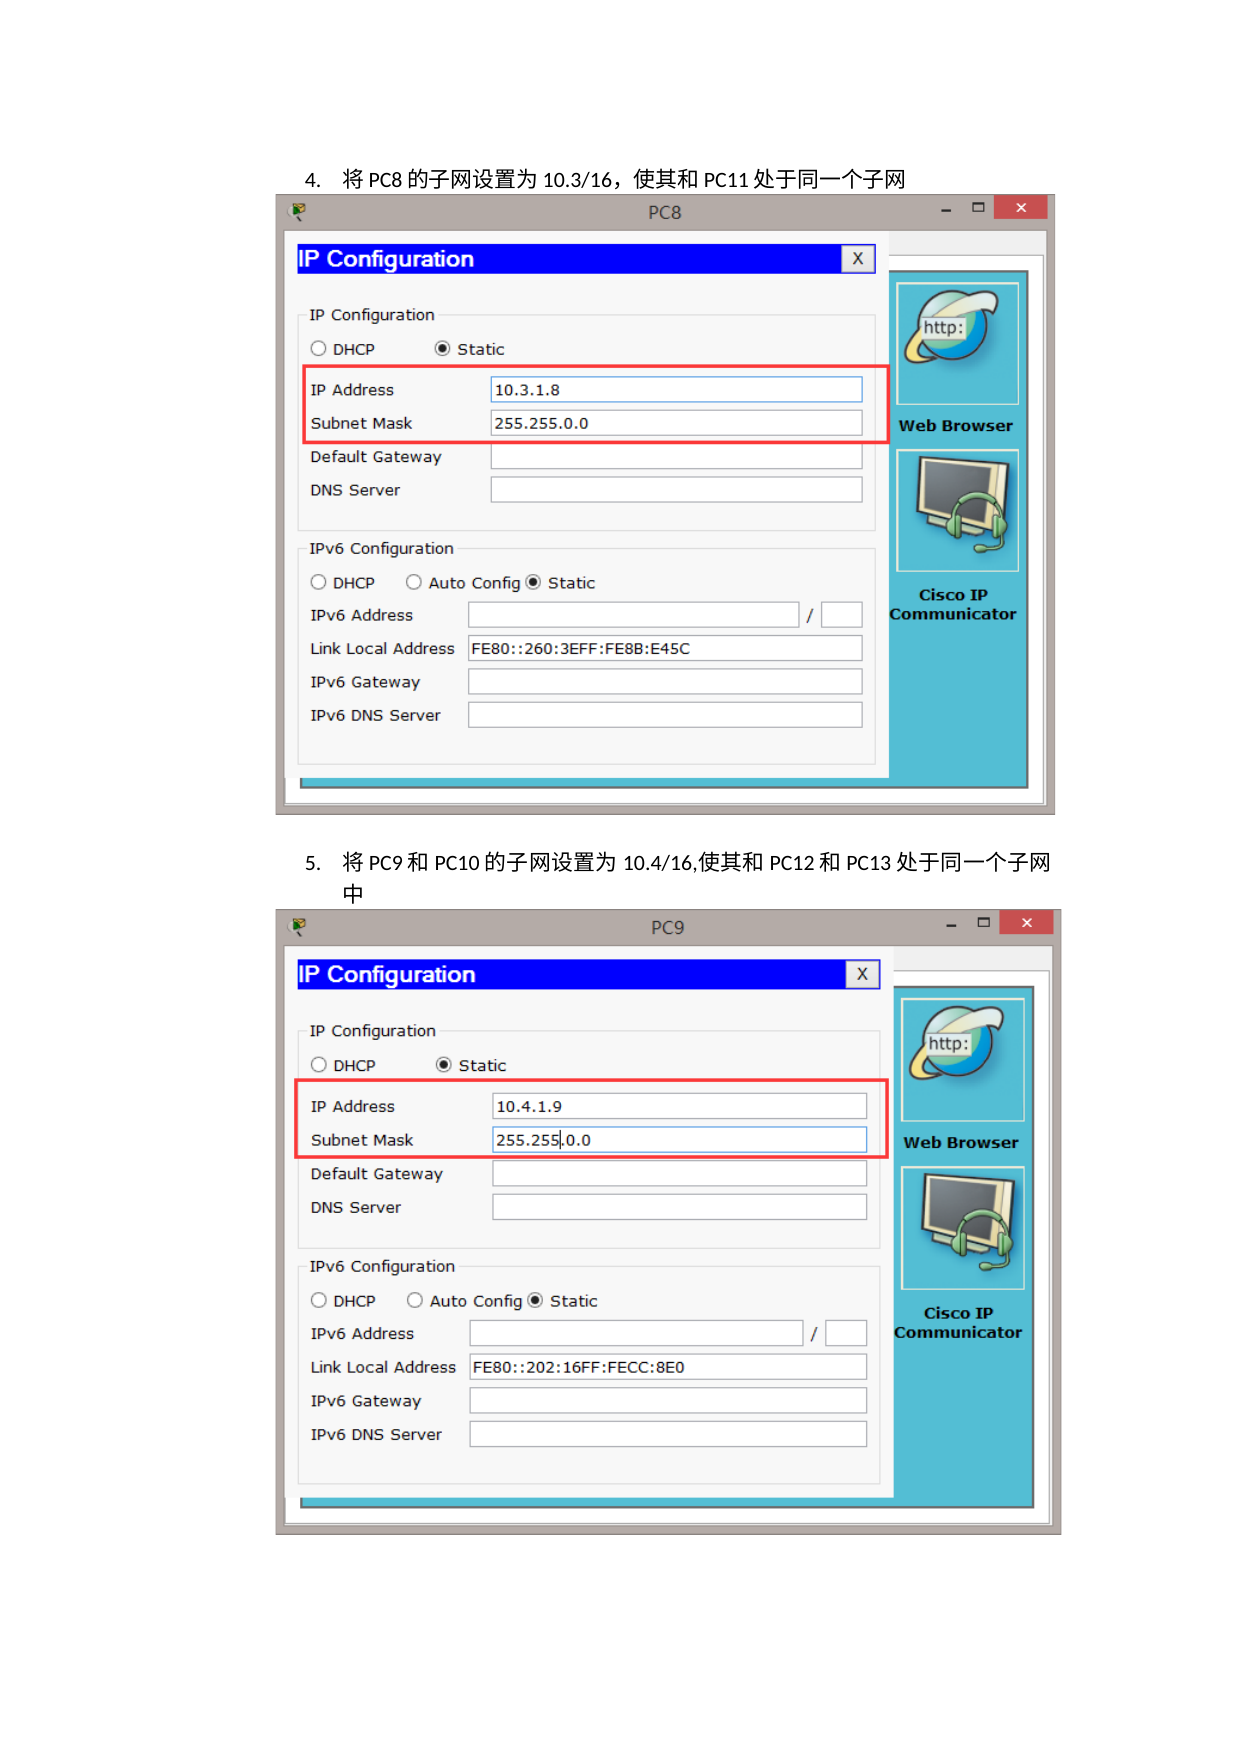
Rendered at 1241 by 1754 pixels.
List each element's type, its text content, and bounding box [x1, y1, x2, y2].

list 将PC8的子网设置为10.3/16，使其和PC11处于同一个子网 [304, 162, 1053, 194]
picture [275, 194, 1056, 815]
list 将PC9和PC10的子网设置为10.4/16,使其和PC12和PC13处于同一个子网中 [304, 844, 1053, 909]
picture [275, 909, 1062, 1535]
